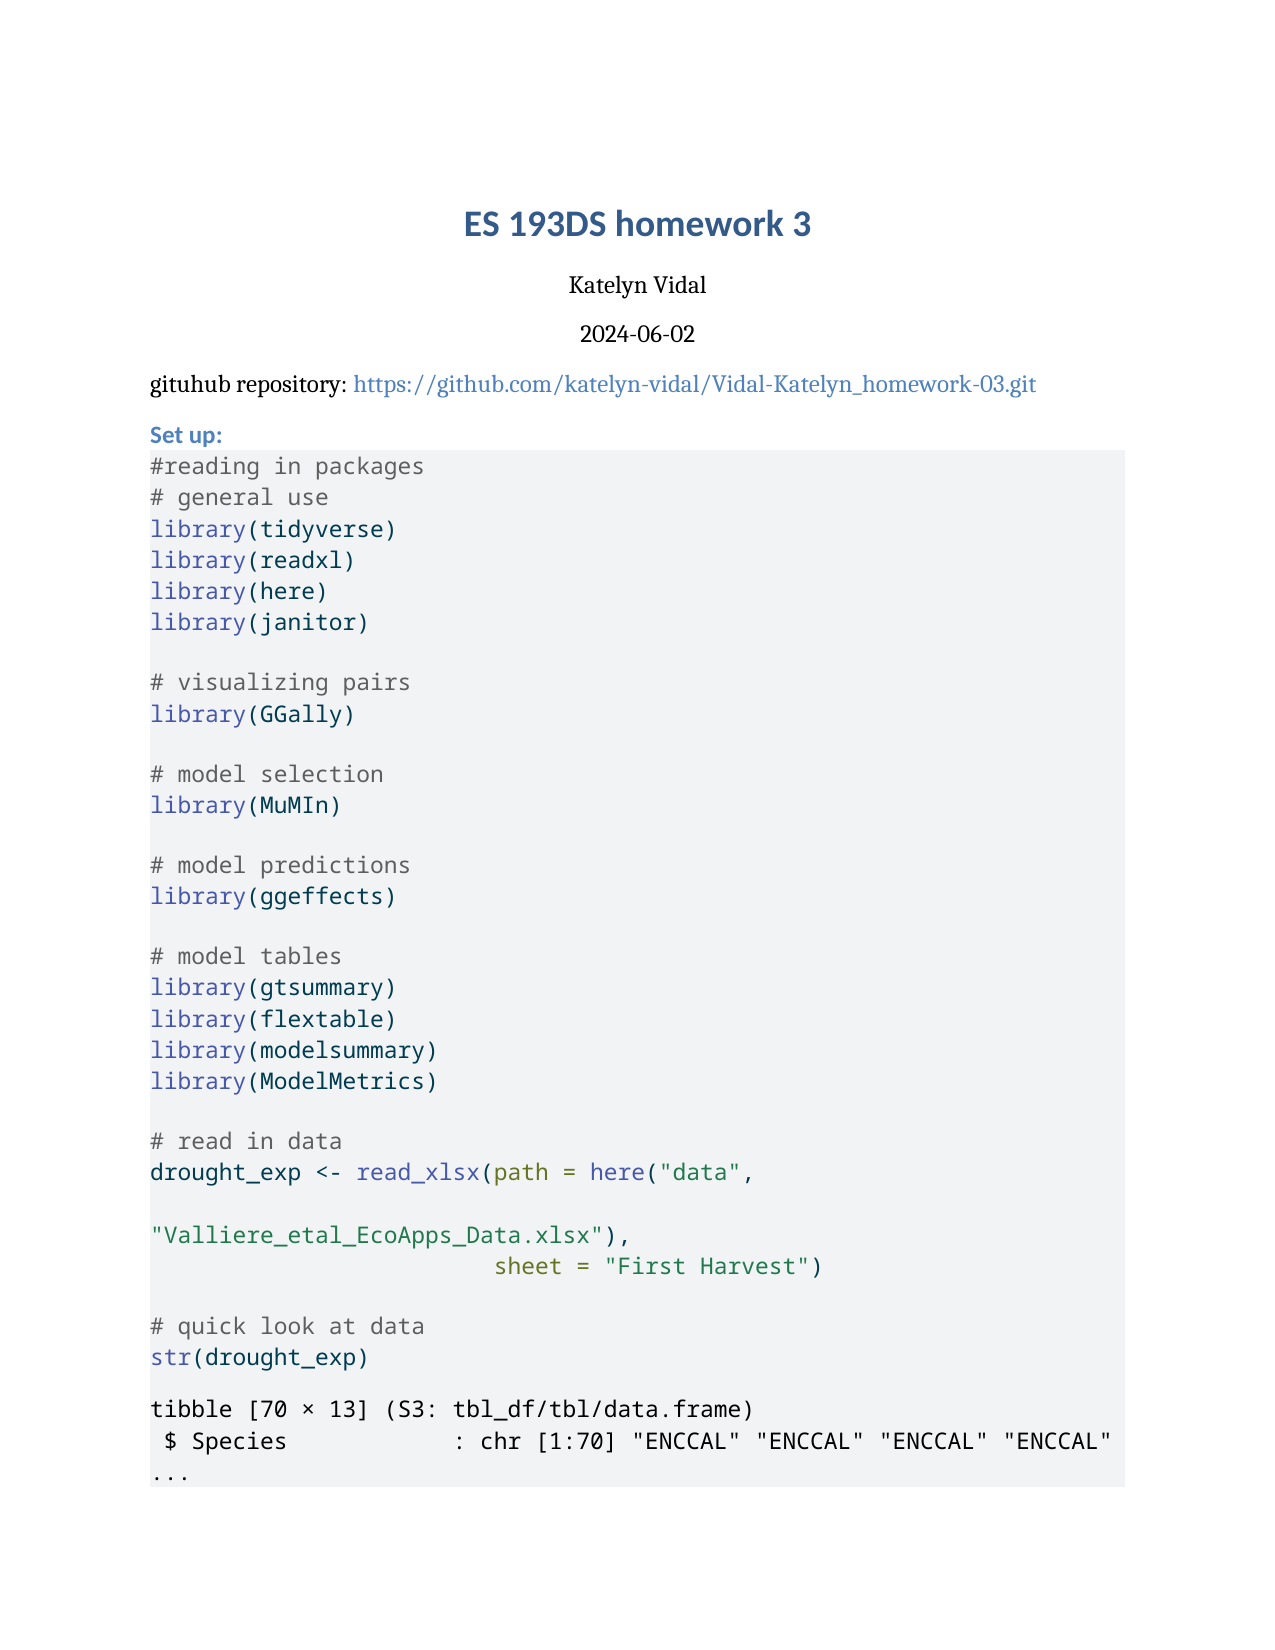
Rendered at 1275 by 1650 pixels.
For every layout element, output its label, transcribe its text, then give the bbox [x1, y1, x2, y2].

subtitle Set up: [150, 419, 1125, 450]
text gituhub repository: https://github.com/katelyn-vidal/Vidal-Katelyn_homework-03.git [150, 370, 1125, 399]
text #reading in packages # general use library(tidyverse) library(readxl) library(here) library(janitor) # visualizing pairs library(GGally) # model selection library(MuMIn) # model predictions library(ggeffects) # model tables library(gtsummary) library(flextable) library(modelsummary) library(ModelMetrics) # read in data drought_exp <- read_xlsx(path = here("data", "Valliere_etal_EcoApps_Data.xlsx"), sheet = "First Harvest") # quick look at data str(drought_exp) [150, 450, 1125, 1373]
title ES 193DS homework 3 [150, 200, 1125, 246]
text 2024-06-02 [150, 320, 1125, 349]
text Katelyn Vidal [150, 271, 1125, 299]
